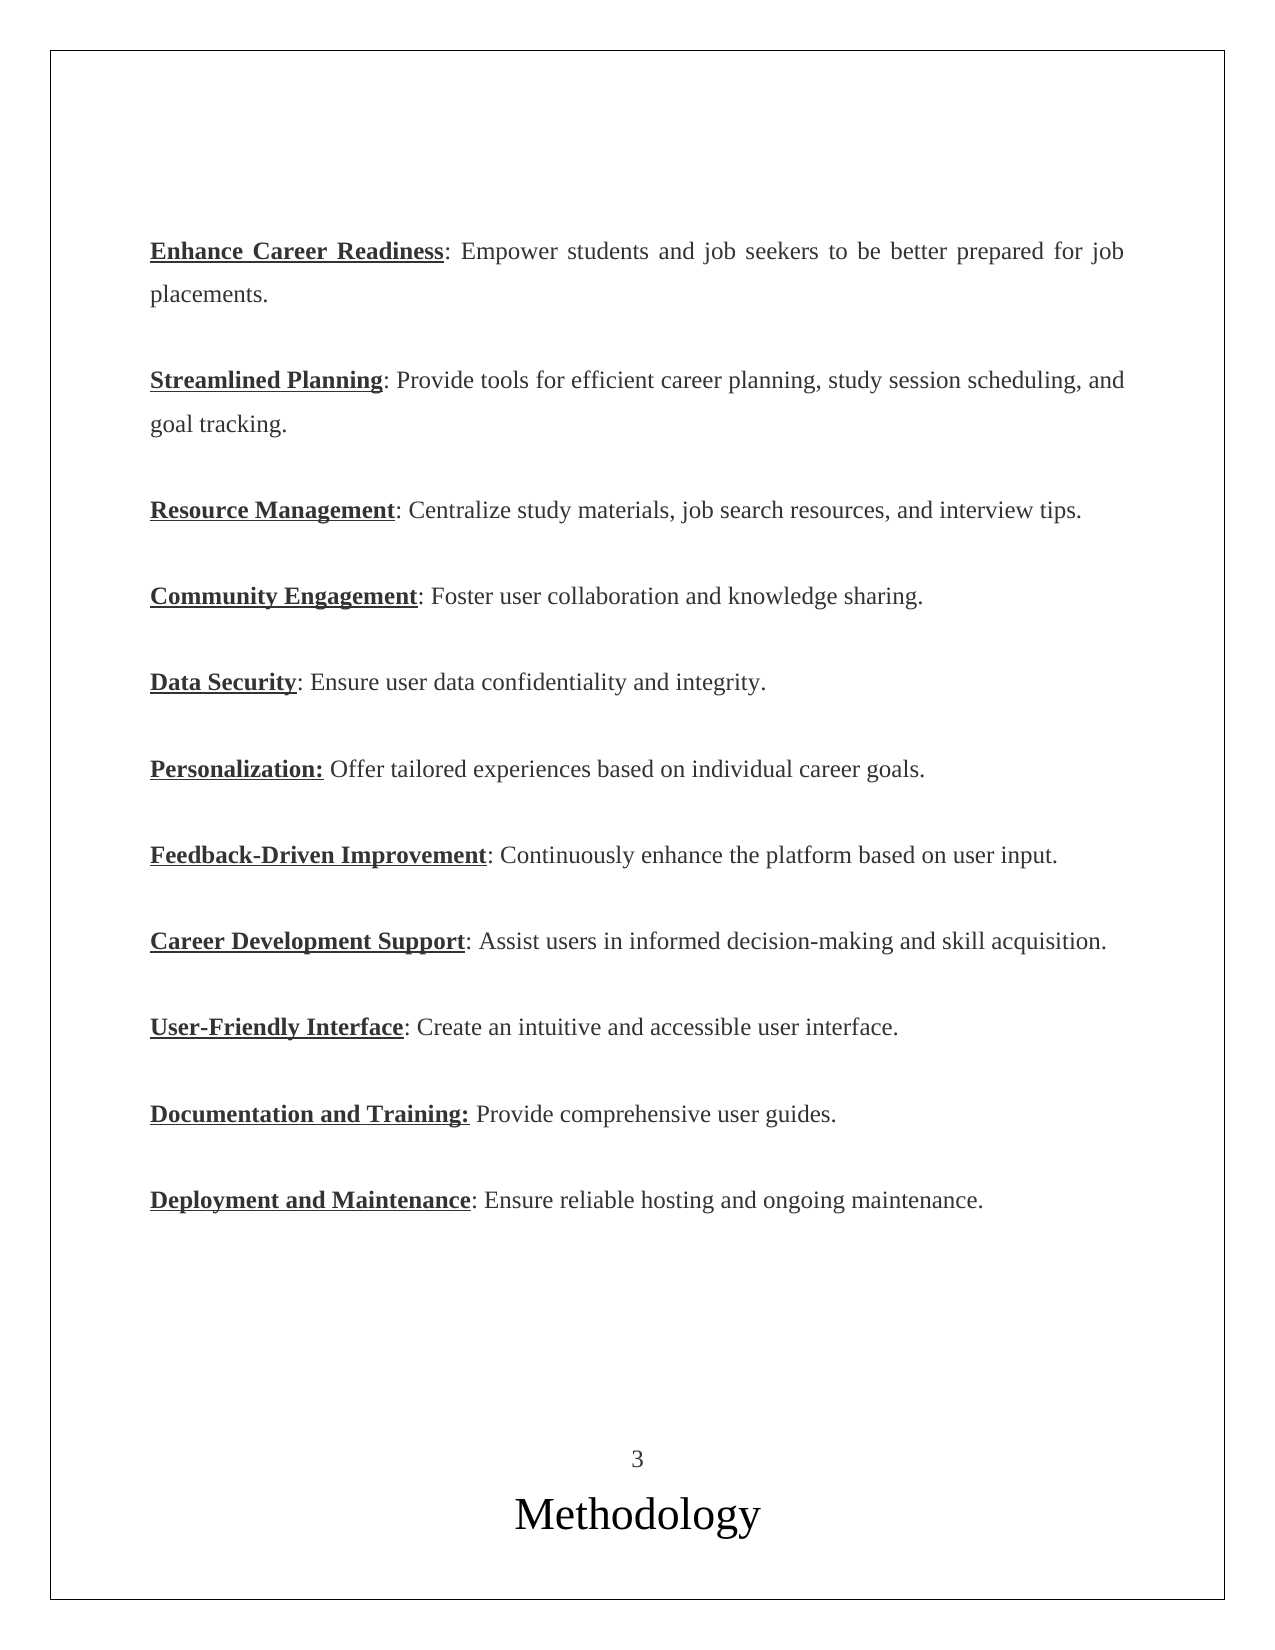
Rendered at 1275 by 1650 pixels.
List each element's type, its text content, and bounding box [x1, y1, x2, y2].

text Deployment and Maintenance: Ensure reliable hosting and ongoing maintenance. [150, 1185, 1125, 1214]
text Community Engagement: Foster user collaboration and knowledge sharing. [150, 581, 1125, 610]
text Feedback-Driven Improvement: Continuously enhance the platform based on user input. [150, 840, 1125, 869]
text Documentation and Training: Provide comprehensive user guides. [150, 1099, 1125, 1127]
text Resource Management: Centralize study materials, job search resources, and interview tips. [150, 495, 1125, 524]
text Personalization: Offer tailored experiences based on individual career goals. [150, 754, 1125, 782]
text User-Friendly Interface: Create an intuitive and accessible user interface. [150, 1012, 1125, 1041]
text Enhance Career Readiness: Empower students and job seekers to be better prepared for job placements. [150, 236, 1125, 308]
text Data Security: Ensure user data confidentiality and integrity. [150, 667, 1125, 696]
text Career Development Support: Assist users in informed decision-making and skill acquisition. [150, 926, 1125, 955]
text Methodology [150, 1487, 1125, 1539]
text 3 [150, 1444, 1125, 1472]
text Streamlined Planning: Provide tools for efficient career planning, study session scheduling, and goal tracking. [150, 366, 1125, 437]
